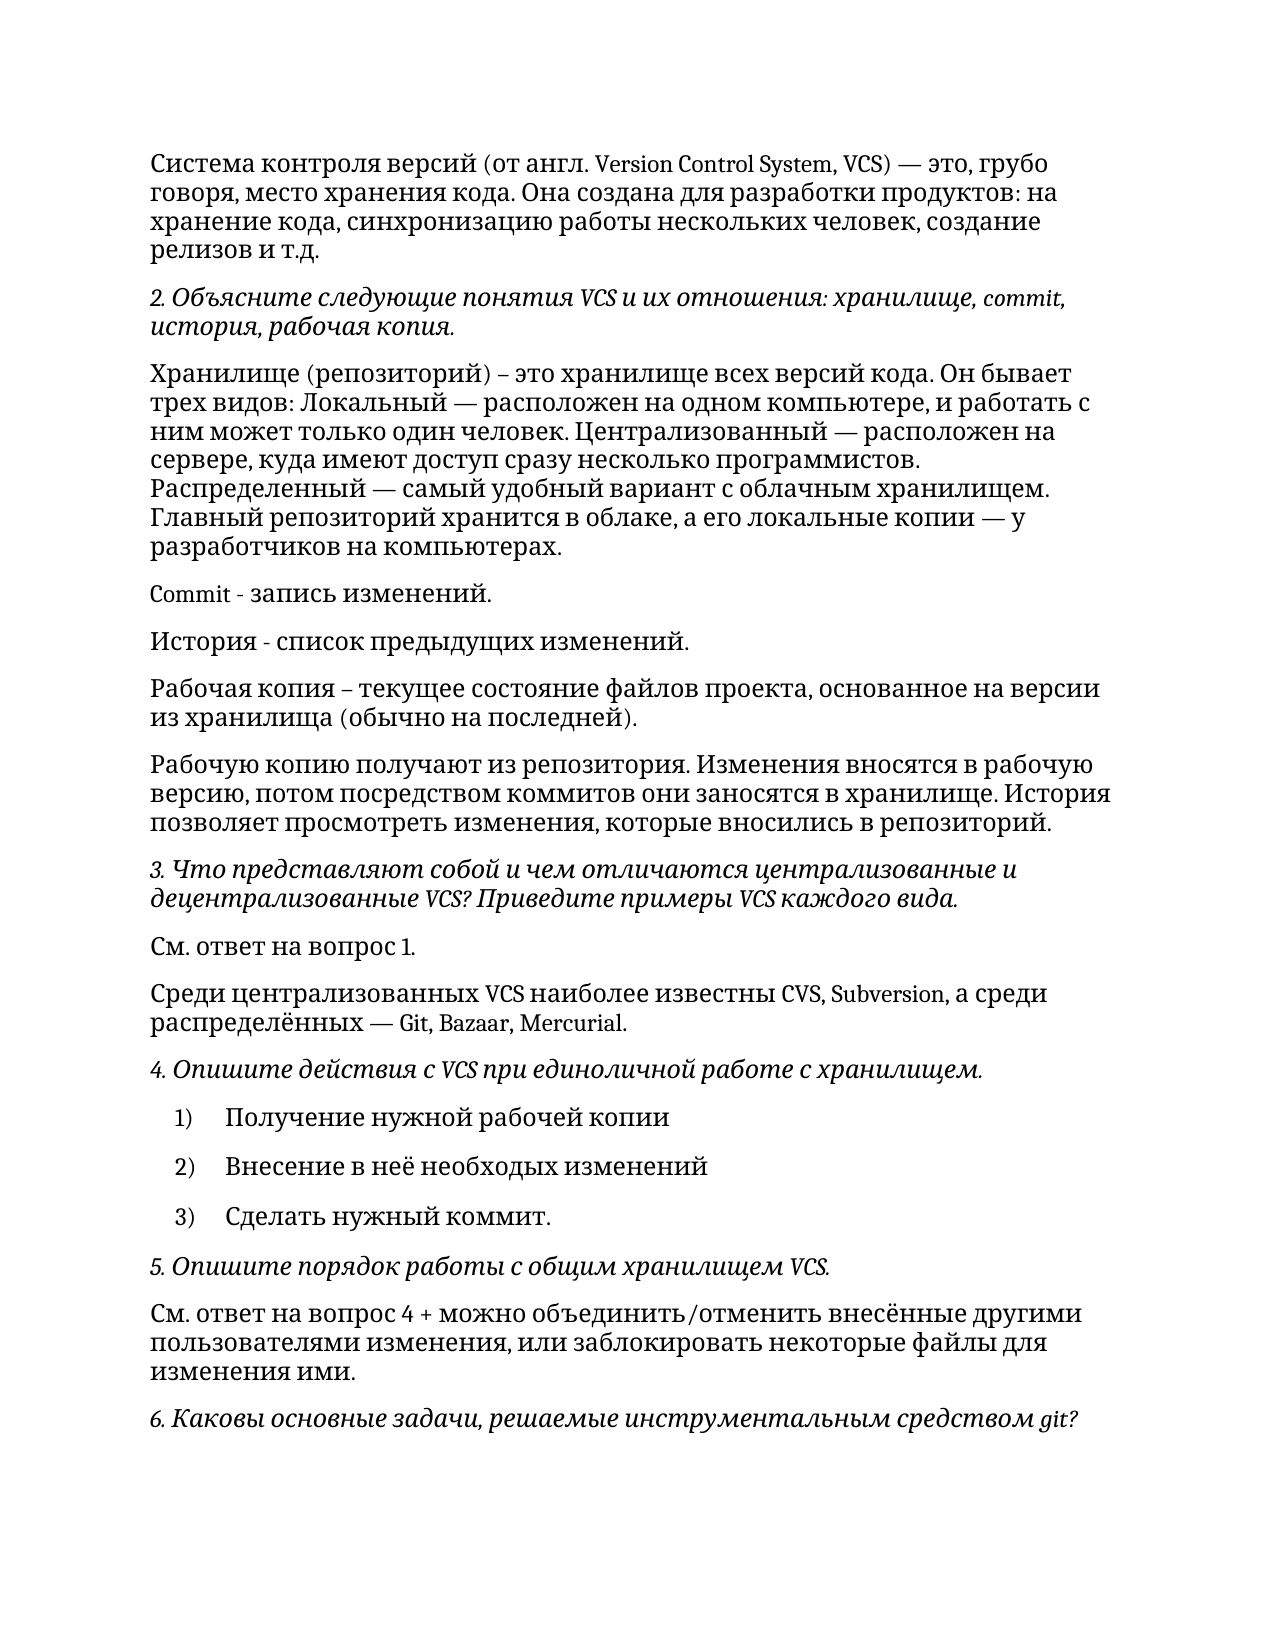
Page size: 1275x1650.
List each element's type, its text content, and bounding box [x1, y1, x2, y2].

text Среди централизованных VCS наиболее известны CVS, Subversion, а среди распределённых — Git, Bazaar, Mercurial. [150, 980, 1125, 1037]
text 5. Опишите порядок работы с общим хранилищем VCS. [150, 1252, 1125, 1281]
text См. ответ на вопрос 4 + можно объединить/отменить внесённые другими пользователями изменения, или заблокировать некоторые файлы для изменения ими. [150, 1300, 1125, 1386]
text 6. Каковы основные задачи, решаемые инструментальным средством git? [150, 1405, 1125, 1434]
list Получение нужной рабочей копии [175, 1104, 1125, 1132]
text 2. Объясните следующие понятия VCS и их отношения: хранилище, commit, история, рабочая копия. [150, 284, 1125, 341]
text 3. Что представляют собой и чем отличаются централизованные и децентрализованные VCS? Приведите примеры VCS каждого вида. [150, 856, 1125, 914]
text Рабочую копию получают из репозитория. Изменения вносятся в рабочую версию, потом посредством коммитов они заносятся в хранилище. История позволяет просмотреть изменения, которые вносились в репозиторий. [150, 751, 1125, 837]
list Сделать нужный коммит. [175, 1203, 1125, 1232]
text Рабочая копия – текущее состояние файлов проекта, основанное на версии из хранилища (обычно на последней). [150, 675, 1125, 732]
text Commit - запись изменений. [150, 580, 1125, 609]
text Хранилище (репозиторий) – это хранилище всех версий кода. Он бывает трех видов: Локальный — расположен на одном компьютере, и работать с ним может только один человек. Централизованный — расположен на сервере, куда имеют доступ сразу несколько программистов. Распределенный — самый удобный вариант с облачным хранилищем. Главный репозиторий хранится в облаке, а его локальные копии — у разработчиков на компьютерах. [150, 360, 1125, 561]
text 4. Опишите действия с VCS при единоличной работе с хранилищем. [150, 1056, 1125, 1085]
text История - список предыдущих изменений. [150, 627, 1125, 656]
text Система контроля версий (от англ. Version Control System, VCS) — это, грубо говоря, место хранения кода. Она создана для разработки продуктов: на хранение кода, синхронизацию работы нескольких человек, создание релизов и т.д. [150, 150, 1125, 265]
list Внесение в неё необходых изменений [175, 1153, 1125, 1182]
text См. ответ на вопрос 1. [150, 932, 1125, 961]
